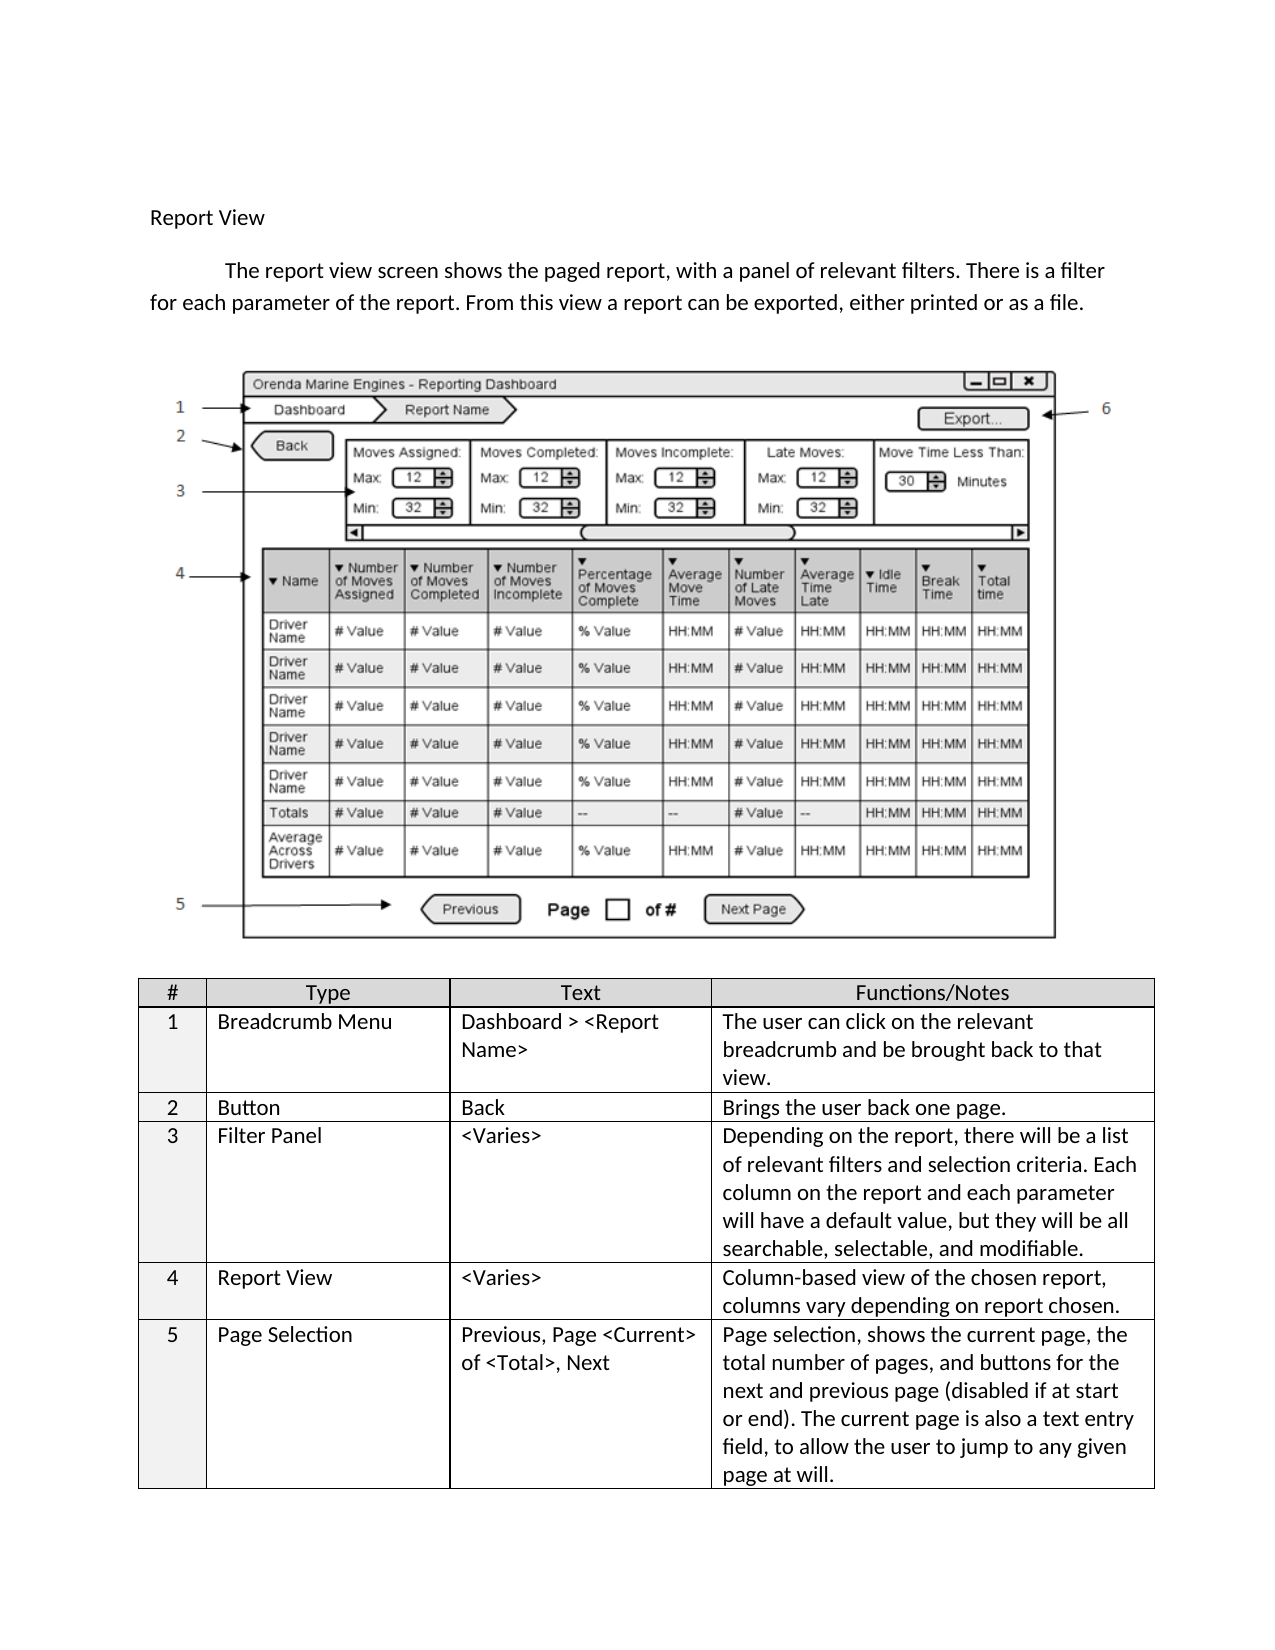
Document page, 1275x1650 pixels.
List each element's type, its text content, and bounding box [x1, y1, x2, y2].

text The report view screen shows the paged report, with a panel of relevant filters. There is a filter for each parameter of the report. From this view a report can be exported, either printed or as a file. [150, 256, 1125, 316]
table_cell 2 [139, 1093, 206, 1121]
table_header Type [207, 979, 449, 1006]
text Report View [150, 203, 1125, 231]
table_cell 5 [139, 1320, 206, 1488]
table_cell Previous, Page <Current> of <Total>, Next [451, 1320, 711, 1488]
table_header Text [451, 979, 711, 1006]
table_cell Dashboard > <Report Name> [451, 1008, 711, 1092]
table_cell <Varies> [451, 1122, 711, 1262]
table_cell 1 [139, 1008, 206, 1092]
table_cell Report View [207, 1263, 449, 1319]
table_cell Back [451, 1093, 711, 1121]
table_cell 3 [139, 1122, 206, 1262]
table_cell Filter Panel [207, 1122, 449, 1262]
table_cell Column-based view of the chosen report, columns vary depending on report chosen. [712, 1263, 1154, 1319]
table_cell Page selection, shows the current page, the total number of pages, and buttons for the next and previous page (disabled if at start or end). The current page is also a text entry field, to allow the user to jump to any given page at will. [712, 1320, 1154, 1488]
table_cell Button [207, 1093, 449, 1121]
table_cell Brings the user back one page. [712, 1093, 1154, 1121]
table_header Functions/Notes [712, 979, 1154, 1006]
table_header # [139, 979, 206, 1006]
table_cell Breadcrumb Menu [207, 1008, 449, 1092]
table_cell <Varies> [451, 1263, 711, 1319]
picture [150, 341, 1124, 953]
table_cell The user can click on the relevant breadcrumb and be brought back to that view. [712, 1008, 1154, 1092]
table_cell 4 [139, 1263, 206, 1319]
table_cell Page Selection [207, 1320, 449, 1488]
table_cell Depending on the report, there will be a list of relevant filters and selection criteria. Each column on the report and each parameter will have a default value, but they will be all searchable, selectable, and modifiable. [712, 1122, 1154, 1262]
